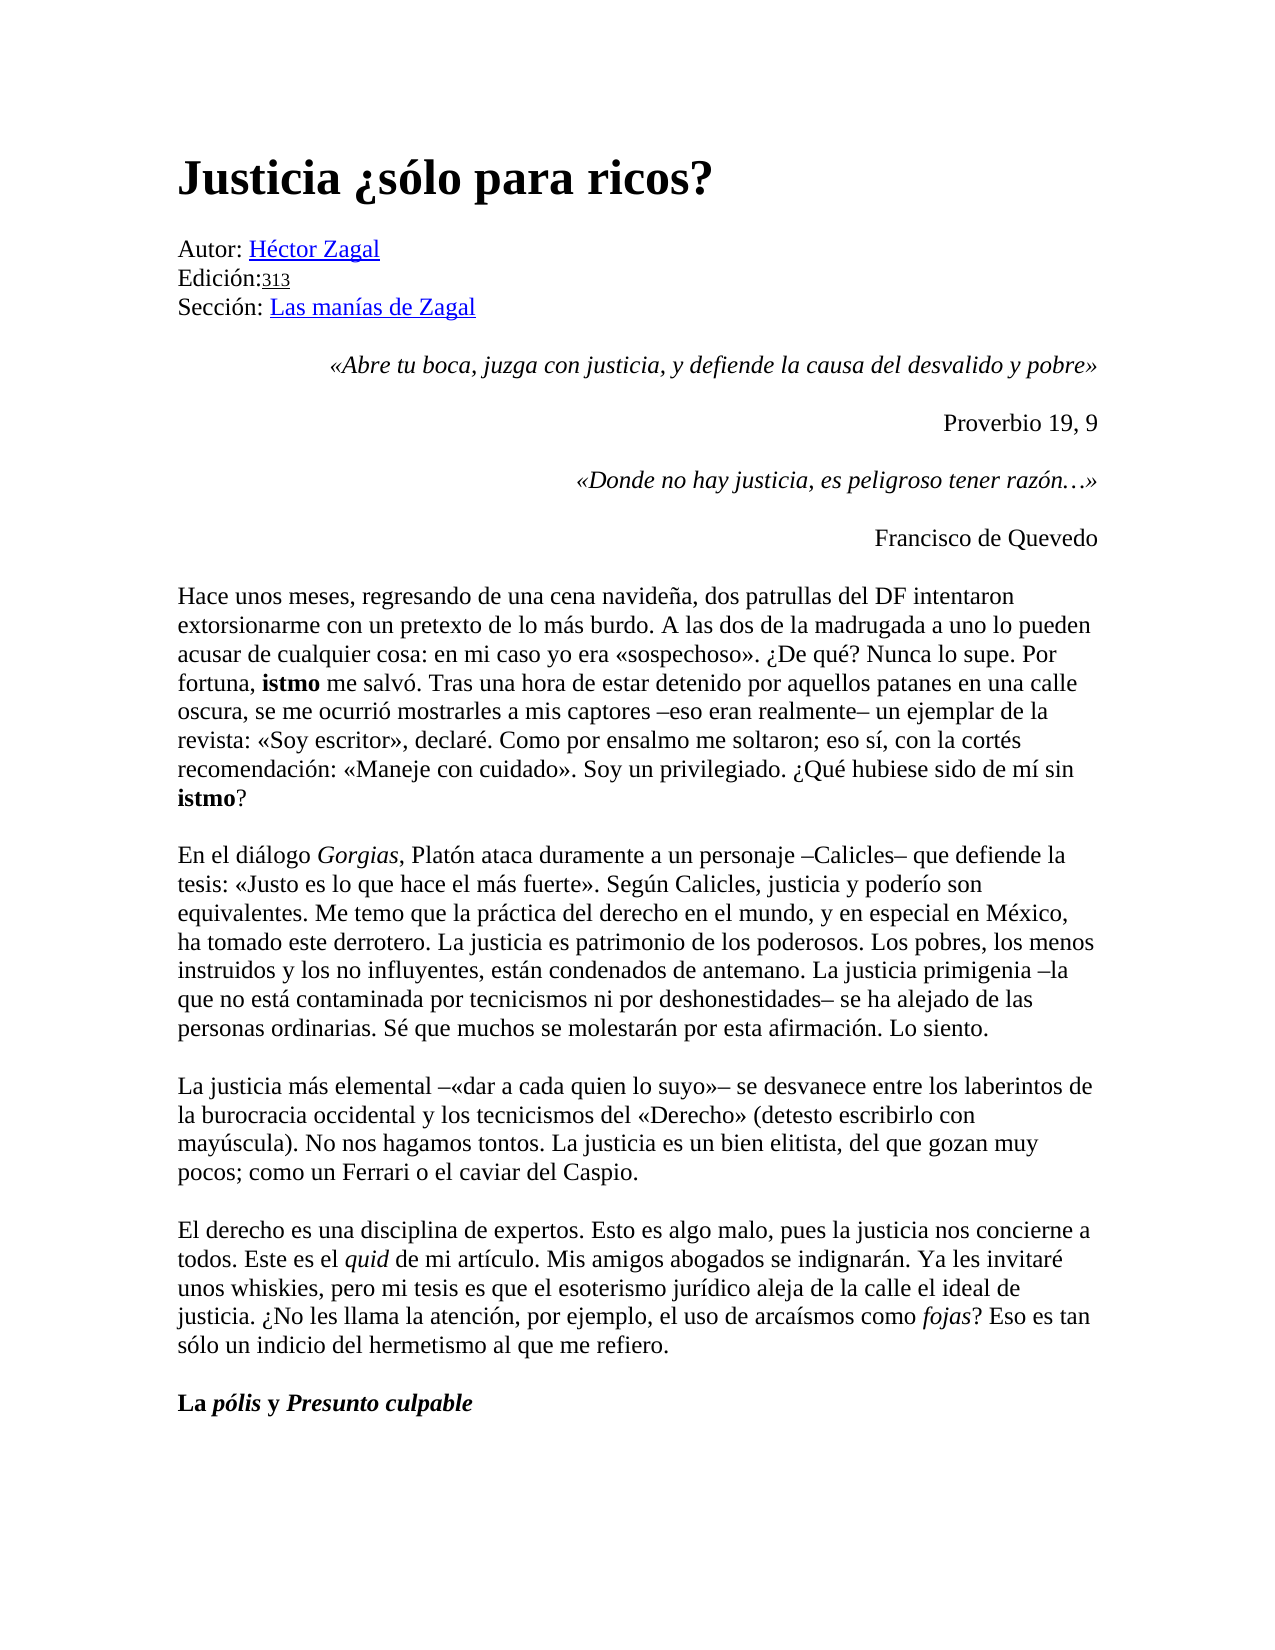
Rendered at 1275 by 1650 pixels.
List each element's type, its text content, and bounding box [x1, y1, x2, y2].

text Autor: Héctor Zagal Edición:313 Sección: Las manías de Zagal [177, 234, 1098, 321]
text «Abre tu boca, juzga con justicia, y defiende la causa del desvalido y pobre» [177, 350, 1098, 378]
text Justicia ¿sólo para ricos? [177, 148, 1098, 205]
text La pólis y Presunto culpable [177, 1388, 1098, 1417]
text «Donde no hay justicia, es peligroso tener razón…» [177, 466, 1098, 494]
text La justicia más elemental –«dar a cada quien lo suyo»– se desvanece entre los laberintos de la burocracia occidental y los tecnicismos del «Derecho» (detesto escribirlo con mayúscula). No nos hagamos tontos. La justicia es un bien elitista, del que gozan muy pocos; como un Ferrari o el caviar del Caspio. [177, 1071, 1098, 1186]
text En el diálogo Gorgias, Platón ataca duramente a un personaje –Calicles– que defiende la tesis: «Justo es lo que hace el más fuerte». Según Calicles, justicia y poderío son equivalentes. Me temo que la práctica del derecho en el mundo, y en especial en México, ha tomado este derrotero. La justicia es patrimonio de los poderosos. Los pobres, los menos instruidos y los no influyentes, están condenados de antemano. La justicia primigenia –la que no está contaminada por tecnicismos ni por deshonestidades– se ha alejado de las personas ordinarias. Sé que muchos se molestarán por esta afirmación. Lo siento. [177, 841, 1098, 1042]
text Francisco de Quevedo [177, 523, 1098, 552]
text El derecho es una disciplina de expertos. Esto es algo malo, pues la justicia nos concierne a todos. Este es el quid de mi artículo. Mis amigos abogados se indignarán. Ya les invitaré unos whiskies, pero mi tesis es que el esoterismo jurídico aleja de la calle el ideal de justicia. ¿No les llama la atención, por ejemplo, el uso de arcaísmos como fojas? Eso es tan sólo un indicio del hermetismo al que me refiero. [177, 1215, 1098, 1359]
text Hace unos meses, regresando de una cena navideña, dos patrullas del DF intentaron extorsionarme con un pretexto de lo más burdo. A las dos de la madrugada a uno lo pueden acusar de cualquier cosa: en mi caso yo era «sospechoso». ¿De qué? Nunca lo supe. Por fortuna, istmo me salvó. Tras una hora de estar detenido por aquellos patanes en una calle oscura, se me ocurrió mostrarles a mis captores –eso eran realmente– un ejemplar de la revista: «Soy escritor», declaré. Como por ensalmo me soltaron; eso sí, con la cortés recomendación: «Maneje con cuidado». Soy un privilegiado. ¿Qué hubiese sido de mí sin istmo? [177, 581, 1098, 811]
text Proverbio 19, 9 [177, 408, 1098, 436]
